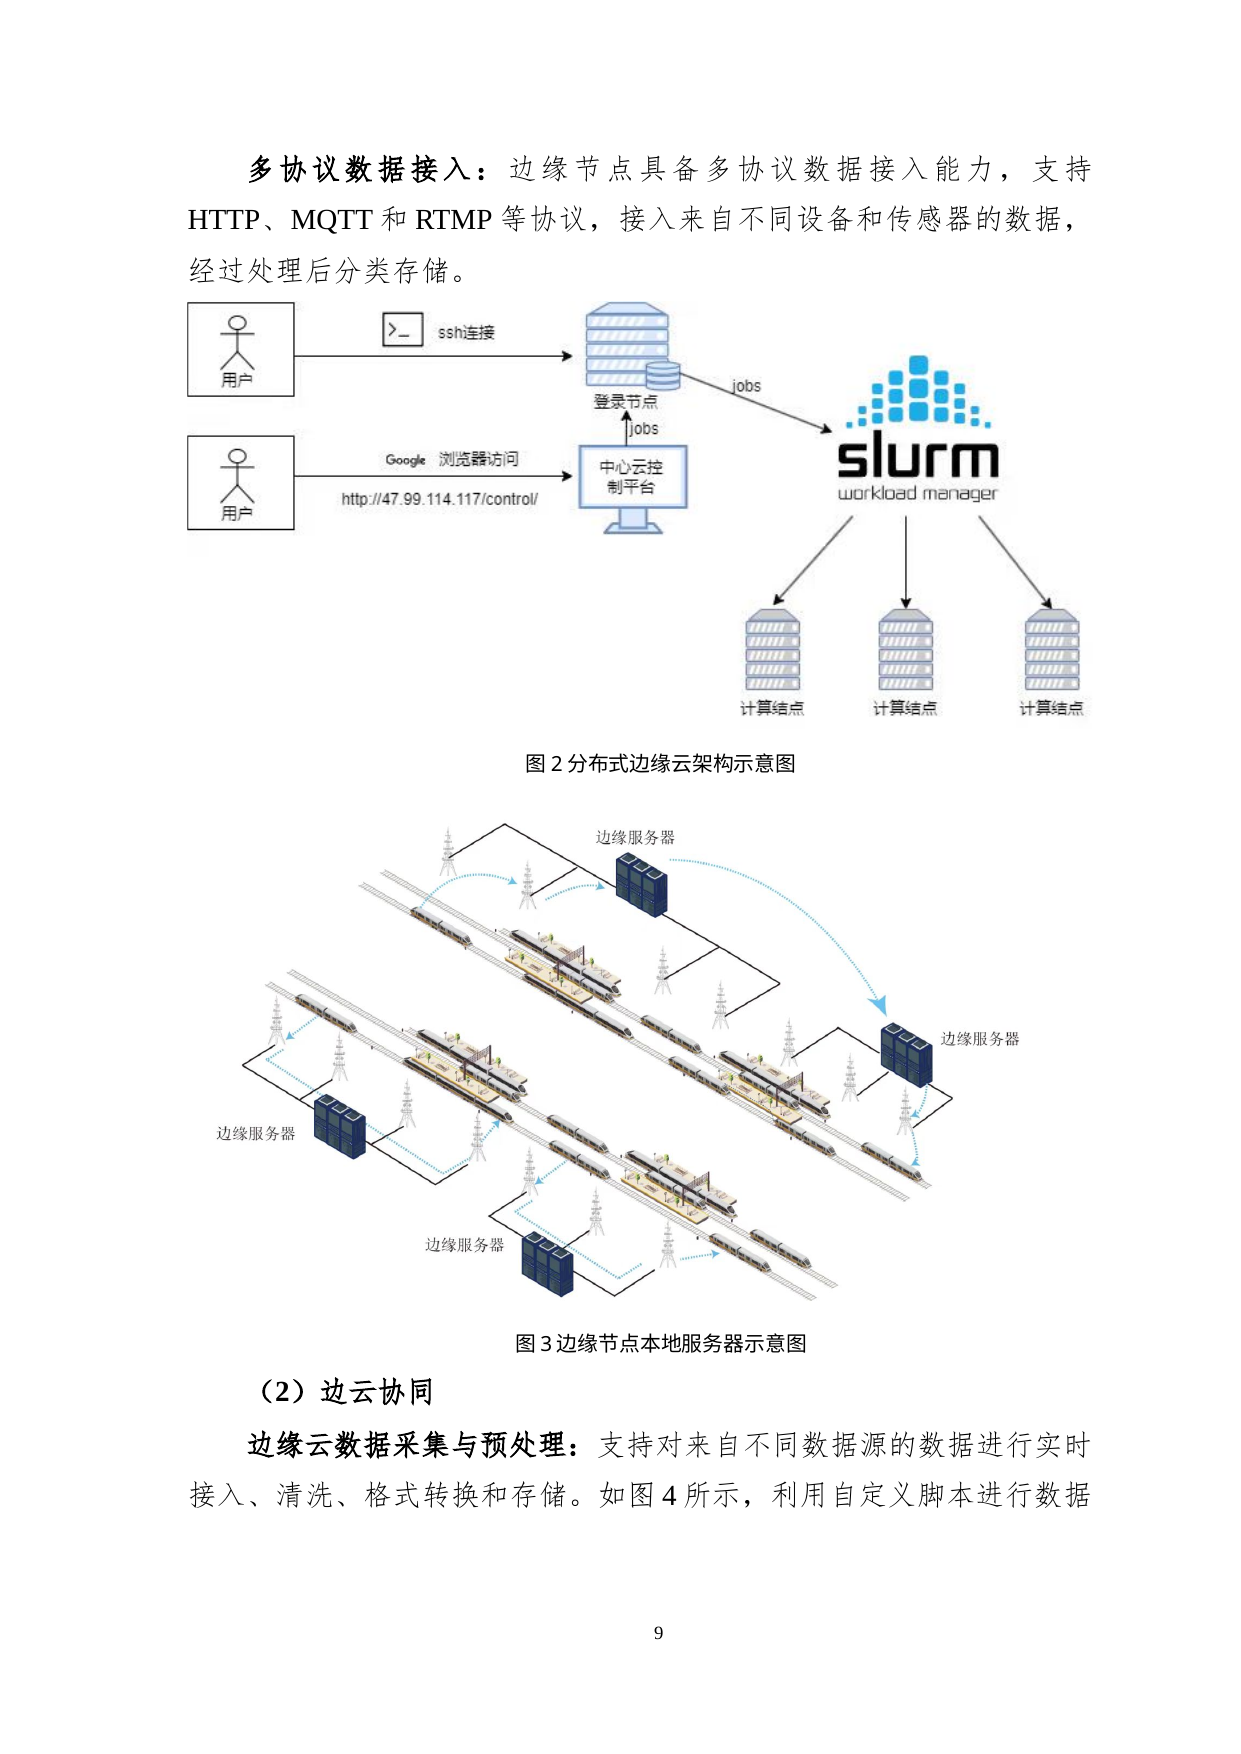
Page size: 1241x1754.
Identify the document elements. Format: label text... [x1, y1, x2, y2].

picture [187, 301, 1093, 729]
text 图 3 边缘节点本地服务器示意图 [187, 1327, 1092, 1358]
text 图 2 分布式边缘云架构示意图 [187, 748, 1092, 778]
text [187, 1426, 1092, 1511]
picture [187, 793, 1085, 1309]
text （2）边云协同 [187, 1373, 1092, 1408]
text 多协议数据接入：边缘节点具备多协议数据接入能力，支持HTTP、MQTT和RTMP等协议，接入来自不同设备和传感器的数据，经过处理后分类存储。 [187, 150, 1092, 285]
